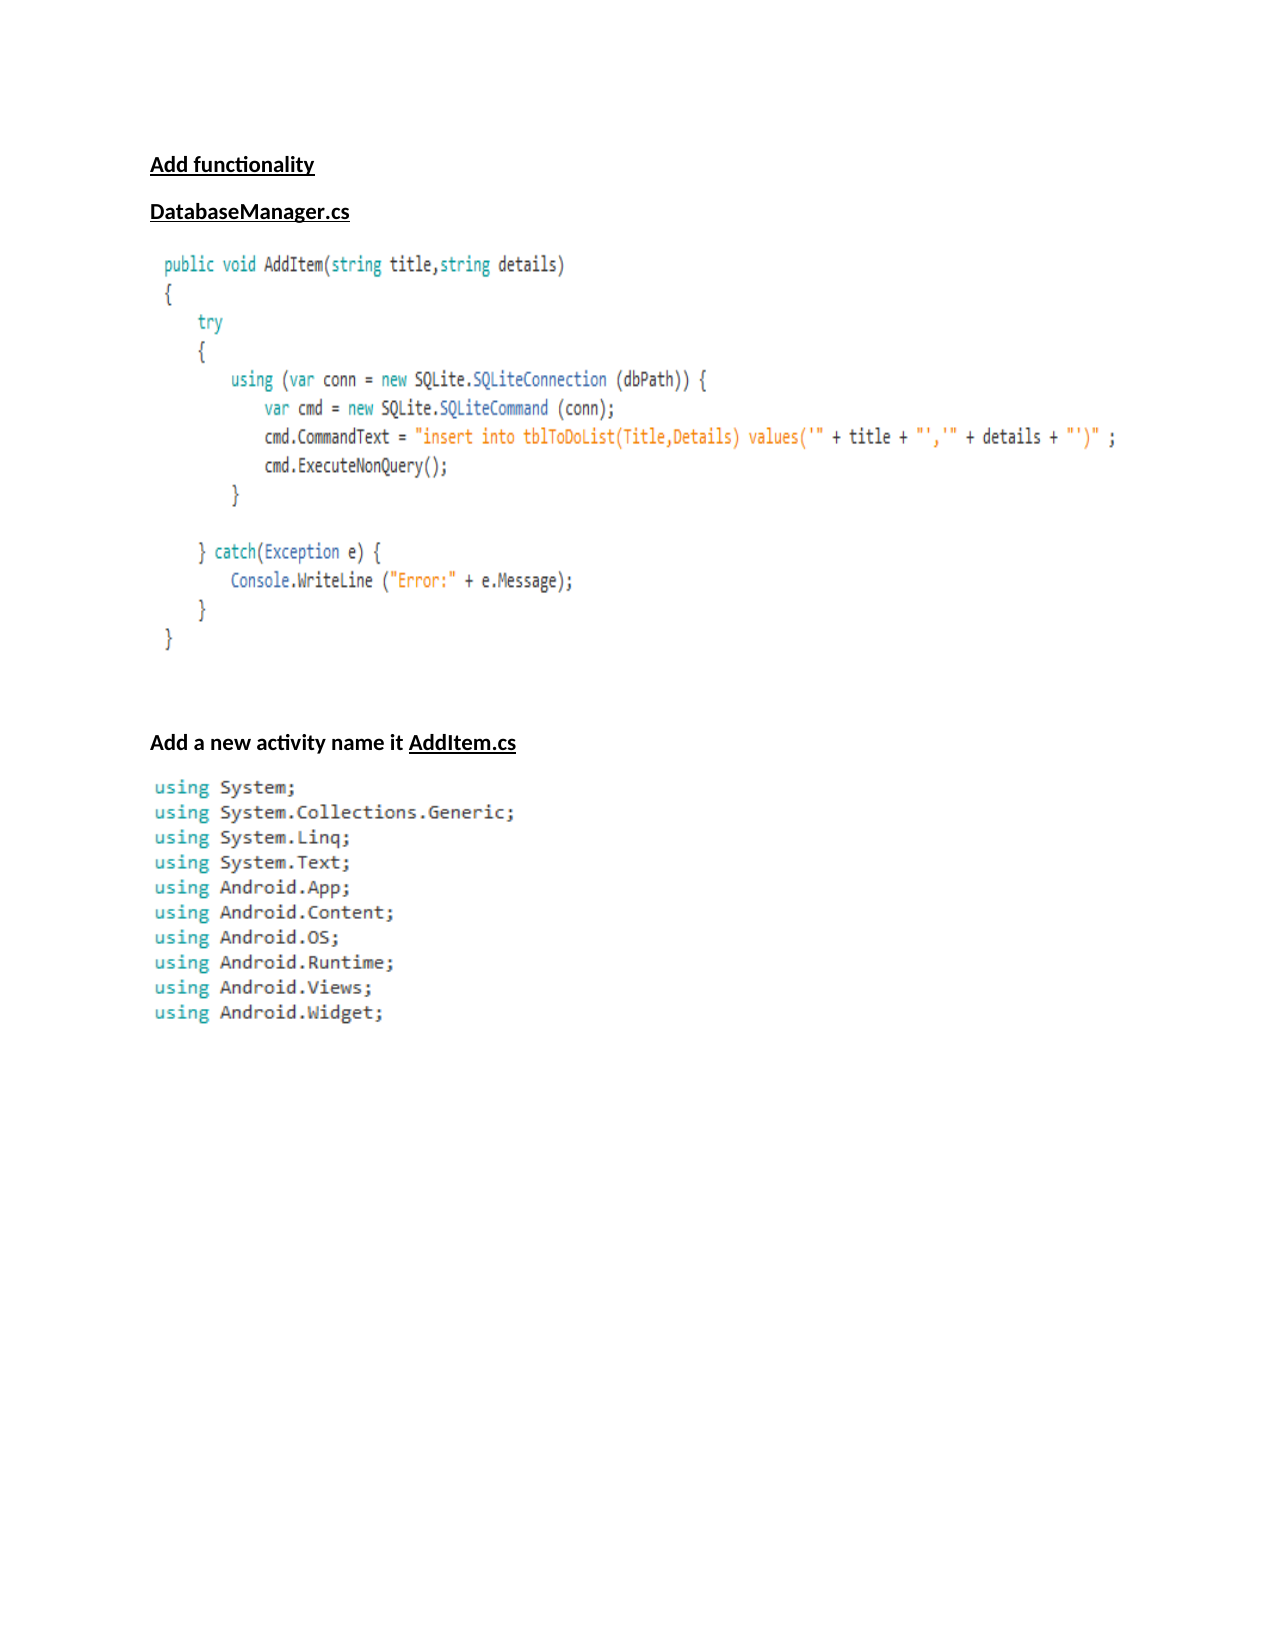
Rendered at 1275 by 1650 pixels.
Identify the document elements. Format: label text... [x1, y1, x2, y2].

picture [150, 243, 1125, 663]
text Add a new activity name it AddItem.cs [150, 728, 1125, 756]
text Add functionality [150, 150, 1125, 178]
picture [150, 775, 689, 1033]
text DatabaseManager.cs [150, 197, 1125, 225]
